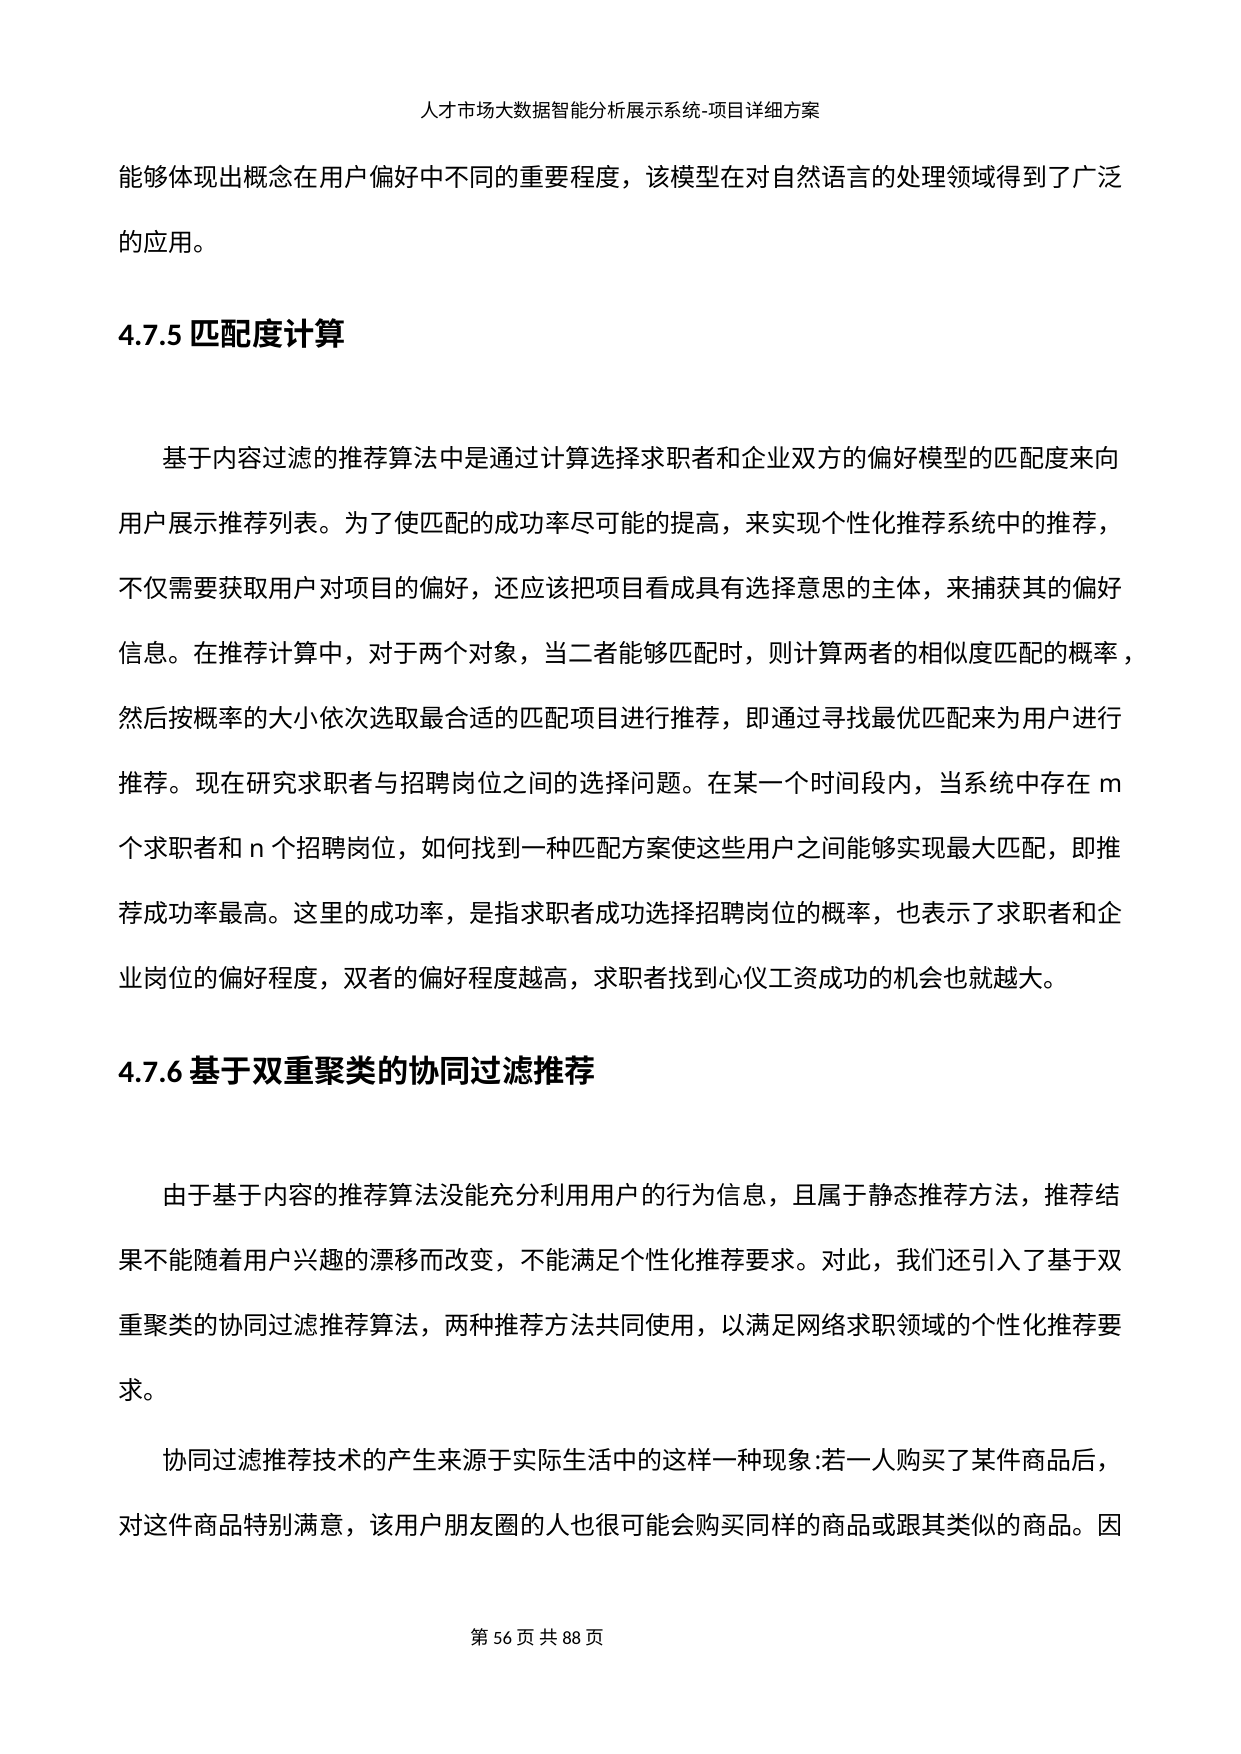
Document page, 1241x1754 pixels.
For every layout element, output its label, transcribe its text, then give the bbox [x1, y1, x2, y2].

subtitle 4.7.6 基于双重聚类的协同过滤推荐 [118, 1036, 1122, 1101]
subtitle 4.7.5 匹配度计算 [118, 300, 1122, 365]
text 由于基于内容的推荐算法没能充分利用用户的行为信息，且属于静态推荐方法，推荐结果不能随着用户兴趣的漂移而改变，不能满足个性化推荐要求。对此，我们还引入了基于双重聚类的协同过滤推荐算法，两种推荐方法共同使用，以满足网络求职领域的个性化推荐要求。 [118, 1161, 1122, 1421]
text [118, 143, 1122, 273]
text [118, 1426, 1122, 1556]
text 基于内容过滤的推荐算法中是通过计算选择求职者和企业双方的偏好模型的匹配度来向用户展示推荐列表。为了使匹配的成功率尽可能的提高，来实现个性化推荐系统中的推荐，不仅需要获取用户对项目的偏好，还应该把项目看成具有选择意思的主体，来捕获其的偏好信息。在推荐计算中，对于两个对象，当二者能够匹配时，则计算两者的相似度匹配的概率，然后按概率的大小依次选取最合适的匹配项目进行推荐，即通过寻找最优匹配来为用户进行推荐。现在研究求职者与招聘岗位之间的选择问题。在某一个时间段内，当系统中存在 m 个求职者和 n 个招聘岗位，如何找到一种匹配方案使这些用户之间能够实现最大匹配，即推荐成功率最高。这里的成功率，是指求职者成功选择招聘岗位的概率，也表示了求职者和企业岗位的偏好程度，双者的偏好程度越高，求职者找到心仪工资成功的机会也就越大。 [118, 424, 1122, 1009]
